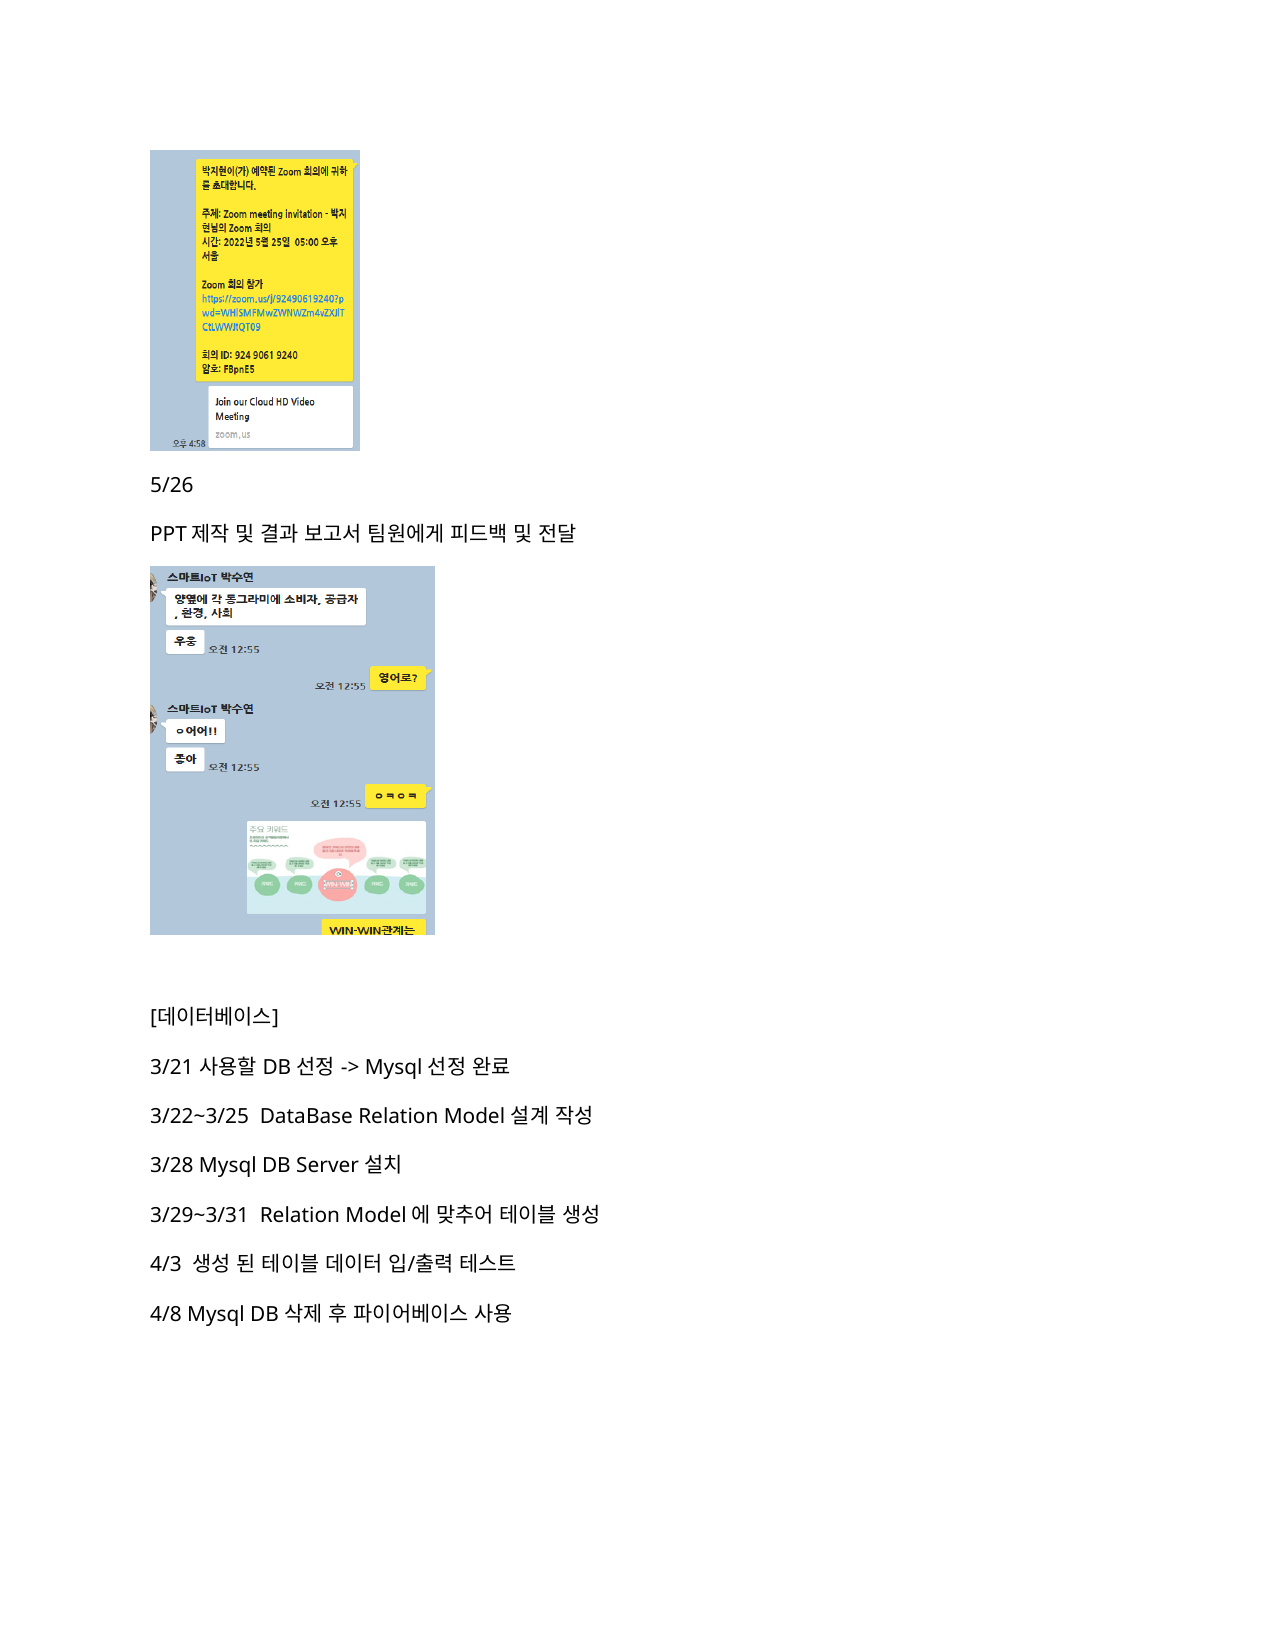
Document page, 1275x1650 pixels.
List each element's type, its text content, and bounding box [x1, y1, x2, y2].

text PPT제작 및 결과 보고서 팀원에게 피드백 및 전달 [150, 517, 1125, 547]
text [데이터베이스] [150, 1001, 1125, 1031]
text 3/21 사용할 DB 선정 -> Mysql 선정 완료 [150, 1050, 1125, 1080]
text 4/3 생성 된 테이블 데이터 입/출력 테스트 [150, 1247, 1125, 1278]
text 5/26 [150, 470, 1125, 498]
text 3/22~3/25 DataBase Relation Model 설계 작성 [150, 1099, 1125, 1130]
text 3/29~3/31 Relation Model에 맞추어 테이블 생성 [150, 1198, 1125, 1228]
text 3/28 Mysql DB Server 설치 [150, 1149, 1125, 1179]
text 4/8 Mysql DB 삭제 후 파이어베이스 사용 [150, 1297, 1125, 1327]
picture [150, 566, 435, 935]
picture [150, 150, 360, 451]
